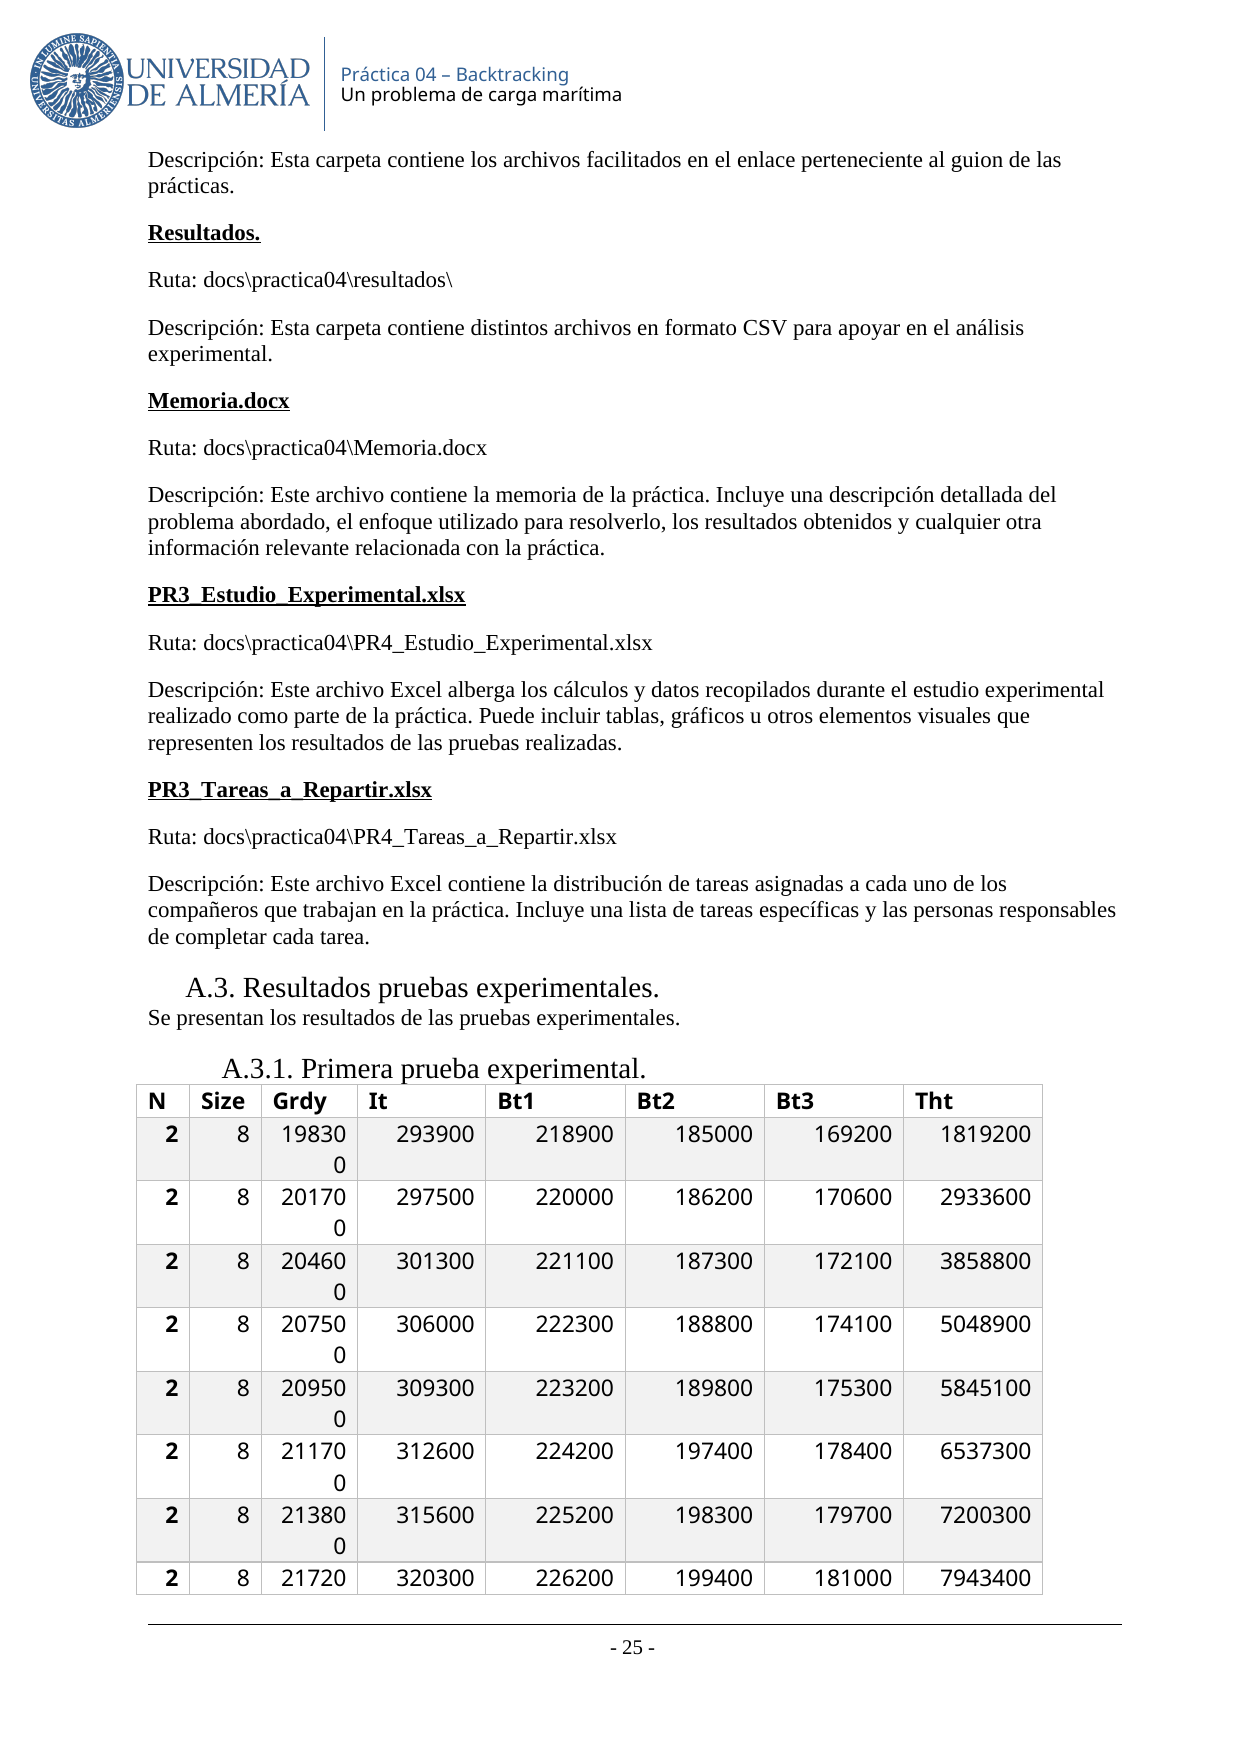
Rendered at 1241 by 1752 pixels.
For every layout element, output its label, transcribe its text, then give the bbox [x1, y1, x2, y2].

table_cell 8 [190, 1181, 261, 1244]
table_cell 3858800 [904, 1245, 1042, 1307]
table_cell 2 [137, 1181, 189, 1244]
table_cell 8 [190, 1372, 261, 1434]
table_header Size [190, 1085, 261, 1117]
table_cell 175300 [765, 1372, 903, 1434]
table_cell 209500 [262, 1372, 357, 1434]
table_cell 8 [190, 1563, 261, 1594]
table_cell 8 [190, 1245, 261, 1307]
table_cell 2 [137, 1245, 189, 1307]
table_cell 218900 [486, 1118, 625, 1180]
text Se presentan los resultados de las pruebas experimentales. [148, 1003, 1122, 1030]
text Ruta: docs\practica04\resultados\ [148, 266, 1122, 293]
table_cell 297500 [358, 1181, 485, 1244]
table_cell 312600 [358, 1435, 485, 1498]
table_cell 188800 [626, 1308, 764, 1371]
table_cell 8 [190, 1499, 261, 1561]
table_cell 6537300 [904, 1435, 1042, 1498]
text Descripción: Esta carpeta contiene distintos archivos en formato CSV para apoyar en el análisis experimental. [148, 314, 1122, 366]
text Resultados. [148, 219, 1122, 246]
table_cell 223200 [486, 1372, 625, 1434]
table_cell 178400 [765, 1435, 903, 1498]
table_cell 2 [137, 1372, 189, 1434]
table_header Tht [904, 1085, 1042, 1117]
table_cell 2 [137, 1118, 189, 1180]
table_cell 226200 [486, 1563, 625, 1594]
table_cell 8 [190, 1308, 261, 1371]
table_cell 204600 [262, 1245, 357, 1307]
text Memoria.docx [148, 387, 1122, 413]
table_cell 198300 [626, 1499, 764, 1561]
table_header Bt2 [626, 1085, 764, 1117]
table_cell 2 [137, 1308, 189, 1371]
table_cell 301300 [358, 1245, 485, 1307]
picture [30, 33, 310, 128]
table_cell 1819200 [904, 1118, 1042, 1180]
table_cell 2 [137, 1435, 189, 1498]
subtitle A.3.1. Primera prueba experimental. [148, 1051, 1122, 1084]
table_cell 181000 [765, 1563, 903, 1594]
table_cell 199400 [626, 1563, 764, 1594]
table_header It [358, 1085, 485, 1117]
table_cell 309300 [358, 1372, 485, 1434]
table_cell 315600 [358, 1499, 485, 1561]
table_header Bt1 [486, 1085, 625, 1117]
table_cell 189800 [626, 1372, 764, 1434]
text Ruta: docs\practica04\Memoria.docx [148, 434, 1122, 461]
table_cell 5048900 [904, 1308, 1042, 1371]
table_cell 2 [137, 1563, 189, 1594]
table_cell 320300 [358, 1563, 485, 1594]
table_cell 169200 [765, 1118, 903, 1180]
table_cell 211700 [262, 1435, 357, 1498]
table_cell 185000 [626, 1118, 764, 1180]
table_cell 201700 [262, 1181, 357, 1244]
table_cell 7200300 [904, 1499, 1042, 1561]
text Ruta: docs\practica04\PR4_Estudio_Experimental.xlsx [148, 629, 1122, 655]
text Descripción: Este archivo Excel alberga los cálculos y datos recopilados durante el estudio experimental realizado como parte de la práctica. Puede incluir tablas, gráficos u otros elementos visuales que representen los resultados de las pruebas realizadas. [148, 676, 1122, 755]
table_cell 8 [190, 1118, 261, 1180]
table_cell 221100 [486, 1245, 625, 1307]
table_cell 172100 [765, 1245, 903, 1307]
table_cell 174100 [765, 1308, 903, 1371]
table_cell 170600 [765, 1181, 903, 1244]
text Descripción: Esta carpeta contiene los archivos facilitados en el enlace perteneciente al guion de las prácticas. [148, 146, 1122, 198]
table_header Grdy [262, 1085, 357, 1117]
subtitle A.3. Resultados pruebas experimentales. [148, 970, 1122, 1003]
table_cell 293900 [358, 1118, 485, 1180]
table_cell 217200 [262, 1563, 357, 1594]
table_cell 198300 [262, 1118, 357, 1180]
table_cell 207500 [262, 1308, 357, 1371]
text Ruta: docs\practica04\PR4_Tareas_a_Repartir.xlsx [148, 823, 1122, 849]
text PR3_Estudio_Experimental.xlsx [148, 581, 1122, 608]
table_cell 5845100 [904, 1372, 1042, 1434]
table_cell 220000 [486, 1181, 625, 1244]
table_header N [137, 1085, 189, 1117]
table_cell 2933600 [904, 1181, 1042, 1244]
text Descripción: Este archivo Excel contiene la distribución de tareas asignadas a cada uno de los compañeros que trabajan en la práctica. Incluye una lista de tareas específicas y las personas responsables de completar cada tarea. [148, 870, 1122, 949]
table_cell 306000 [358, 1308, 485, 1371]
table_cell 7943400 [904, 1563, 1042, 1594]
table_cell 225200 [486, 1499, 625, 1561]
table_cell 224200 [486, 1435, 625, 1498]
text PR3_Tareas_a_Repartir.xlsx [148, 776, 1122, 802]
table_header Bt3 [765, 1085, 903, 1117]
text Descripción: Este archivo contiene la memoria de la práctica. Incluye una descripción detallada del problema abordado, el enfoque utilizado para resolverlo, los resultados obtenidos y cualquier otra información relevante relacionada con la práctica. [148, 482, 1122, 561]
table_cell 8 [190, 1435, 261, 1498]
table_cell 213800 [262, 1499, 357, 1561]
table_cell 186200 [626, 1181, 764, 1244]
table_cell 179700 [765, 1499, 903, 1561]
table_cell 197400 [626, 1435, 764, 1498]
table_cell 222300 [486, 1308, 625, 1371]
table_cell 2 [137, 1499, 189, 1561]
table_cell 187300 [626, 1245, 764, 1307]
